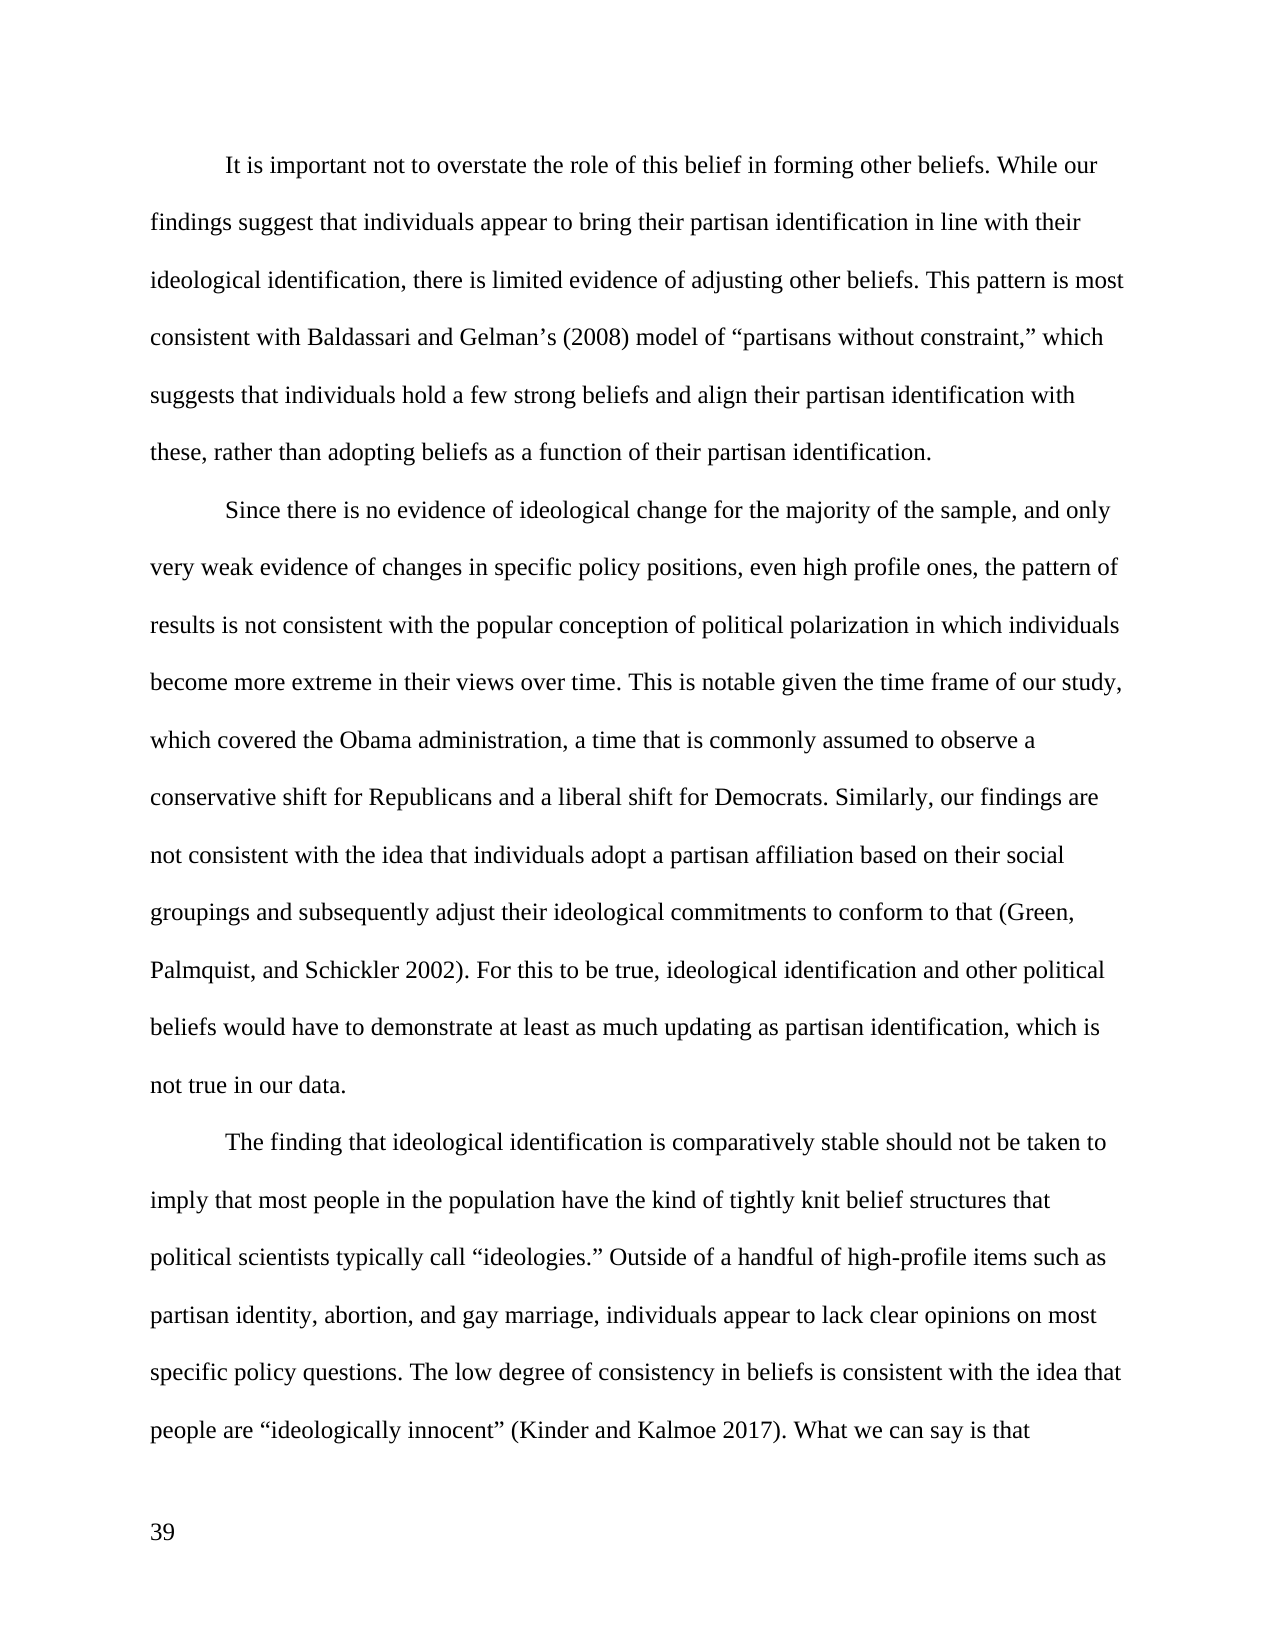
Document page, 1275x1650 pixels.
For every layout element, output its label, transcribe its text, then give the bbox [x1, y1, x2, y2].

text Since there is no evidence of ideological change for the majority of the sample, and only very weak evidence of changes in specific policy positions, even high profile ones, the pattern of results is not consistent with the popular conception of political polarization in which individuals become more extreme in their views over time. This is notable given the time frame of our study, which covered the Obama administration, a time that is commonly assumed to observe a conservative shift for Republicans and a liberal shift for Democrats. Similarly, our findings are not consistent with the idea that individuals adopt a partisan affiliation based on their social groupings and subsequently adjust their ideological commitments to conform to that (Green, Palmquist, and Schickler 2002). For this to be true, ideological identification and other political beliefs would have to demonstrate at least as much updating as partisan identification, which is not true in our data. [150, 495, 1125, 1099]
text It is important not to overstate the role of this belief in forming other beliefs. While our findings suggest that individuals appear to bring their partisan identification in line with their ideological identification, there is limited evidence of adjusting other beliefs. This pattern is most consistent with Baldassari and Gelman’s (2008) model of “partisans without constraint,” which suggests that individuals hold a few strong beliefs and align their partisan identification with these, rather than adopting beliefs as a function of their partisan identification. [150, 150, 1125, 466]
